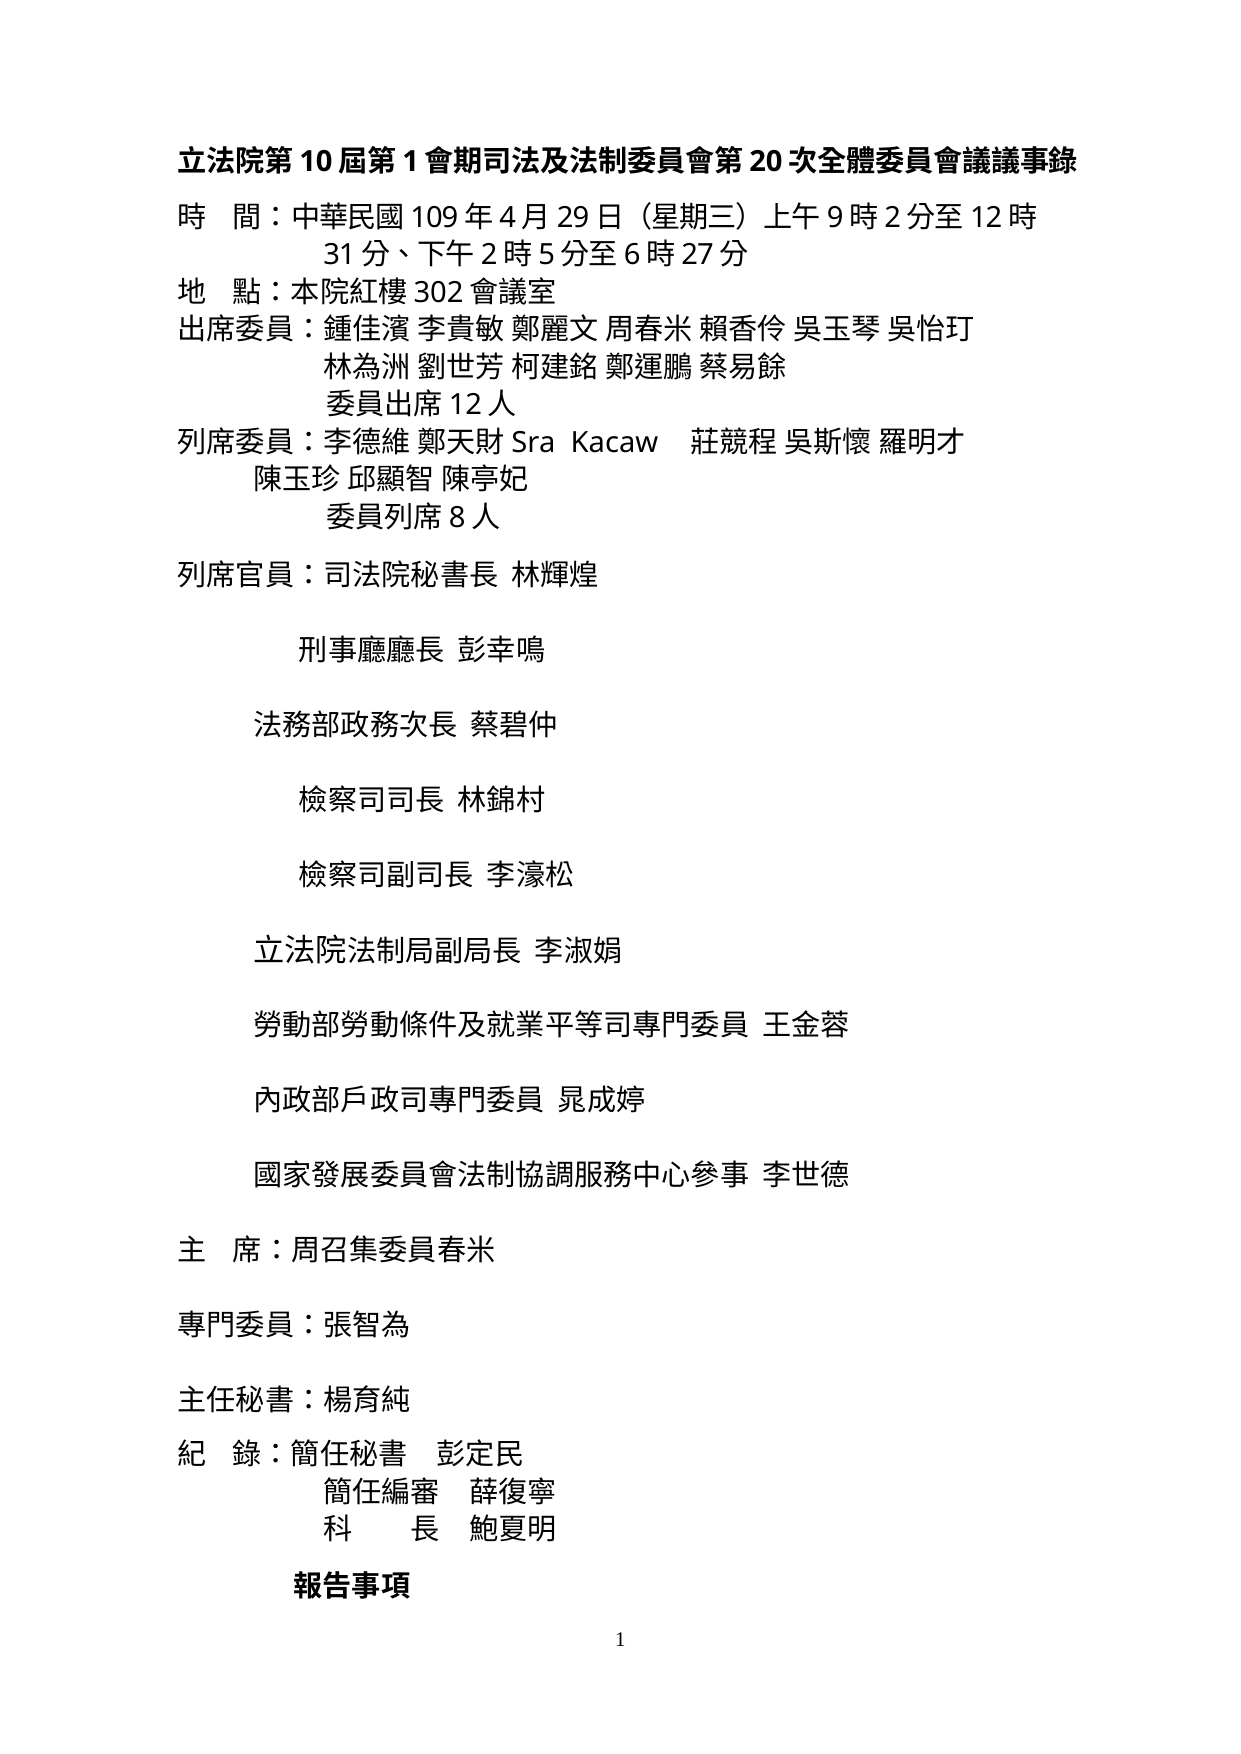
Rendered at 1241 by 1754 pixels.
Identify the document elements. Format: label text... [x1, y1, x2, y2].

text 列席官員：司法院秘書長 林輝煌 [177, 535, 1063, 610]
text 陳玉珍 邱顯智 陳亭妃 [177, 460, 1038, 497]
text 林為洲 劉世芳 柯建銘 鄭運鵬 蔡易餘 [177, 347, 1063, 385]
text 主 席：周召集委員春米 [177, 1210, 1063, 1285]
text 檢察司副司長 李濠松 [177, 835, 1063, 910]
text 紀 錄：簡任秘書 彭定民 [177, 1435, 1063, 1472]
text 法務部政務次長 蔡碧仲 [177, 685, 1063, 760]
text 立法院法制局副局長 李淑娟 [177, 910, 1063, 985]
text 時 間：中華民國109年4月29日（星期三）上午9時2分至12時31分、下午2時5分至6時27分 [177, 197, 1063, 272]
text 檢察司司長 林錦村 [177, 760, 1063, 835]
text 委員出席12人 [177, 385, 1063, 422]
text 刑事廳廳長 彭幸鳴 [177, 610, 1063, 685]
text 出席委員：鍾佳濱 李貴敏 鄭麗文 周春米 賴香伶 吳玉琴 吳怡玎 [177, 310, 1063, 347]
text 國家發展委員會法制協調服務中心參事 李世德 [177, 1135, 1063, 1210]
text 列席委員：李德維 鄭天財 Sra Kacaw 莊競程 吳斯懷 羅明才 [177, 422, 1038, 460]
text 科 長 鮑夏明 [177, 1510, 1063, 1547]
text 內政部戶政司專門委員 晁成婷 [177, 1060, 1063, 1135]
text 地 點：本院紅樓302會議室 [177, 272, 1063, 310]
text 主任秘書：楊育純 [177, 1360, 1063, 1435]
text 簡任編審 薛復寧 [177, 1472, 1063, 1510]
text 報告事項 [177, 1566, 1063, 1603]
text 專門委員：張智為 [177, 1285, 1063, 1360]
text 勞動部勞動條件及就業平等司專門委員 王金蓉 [177, 985, 1063, 1060]
text 委員列席8人 [177, 497, 1063, 535]
